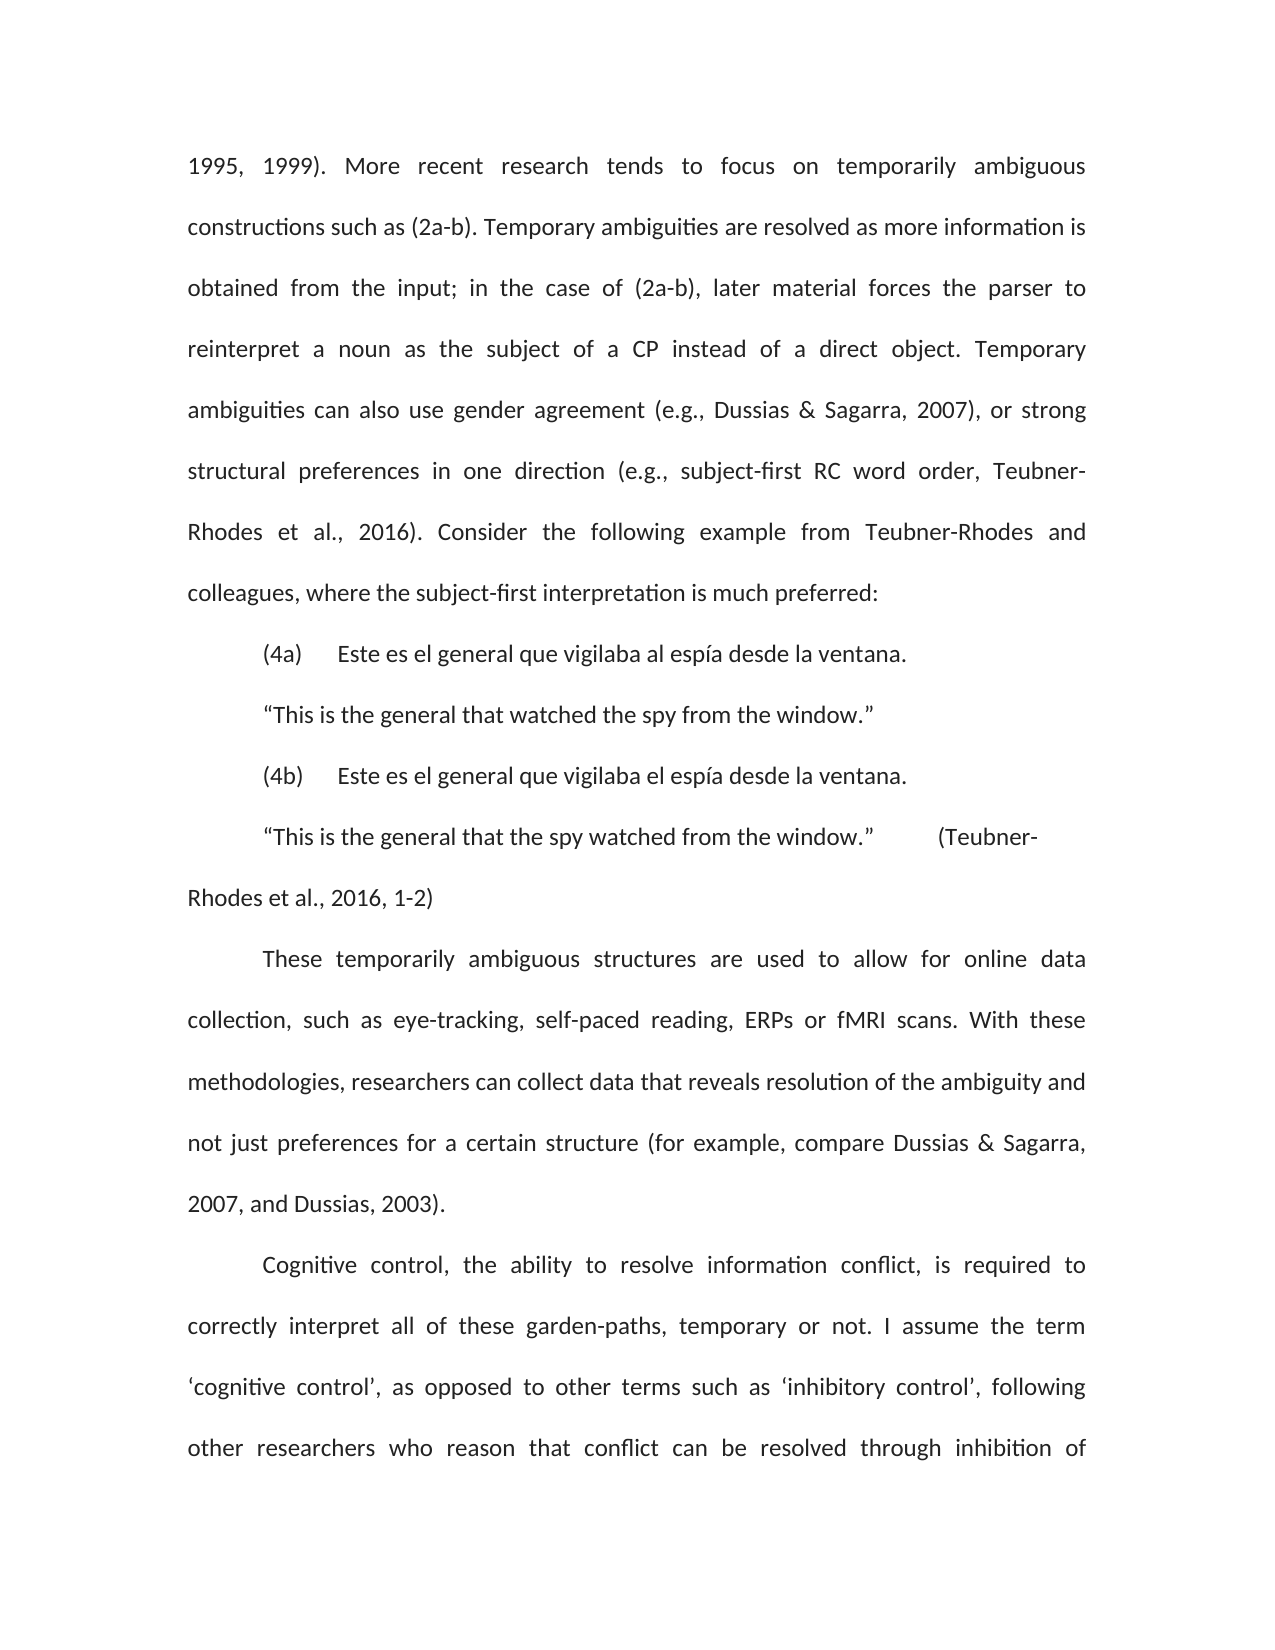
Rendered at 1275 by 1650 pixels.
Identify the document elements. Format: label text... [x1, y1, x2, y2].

text (4b) Este es el general que vigilaba el espía desde la ventana. [187, 760, 1087, 791]
text These temporarily ambiguous structures are used to allow for online data collection, such as eye-tracking, self-paced reading, ERPs or fMRI scans. With these methodologies, researchers can collect data that reveals resolution of the ambiguity and not just preferences for a certain structure (for example, compare Dussias & Sagarra, 2007, and Dussias, 2003). [187, 943, 1087, 1218]
text “This is the general that the spy watched from the window.” (Teubner-Rhodes et al., 2016, 1-2) [187, 821, 1087, 913]
text “This is the general that watched the spy from the window.” [187, 699, 1087, 730]
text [187, 1249, 1087, 1462]
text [187, 150, 1087, 608]
text (4a) Este es el general que vigilaba al espía desde la ventana. [187, 638, 1087, 669]
